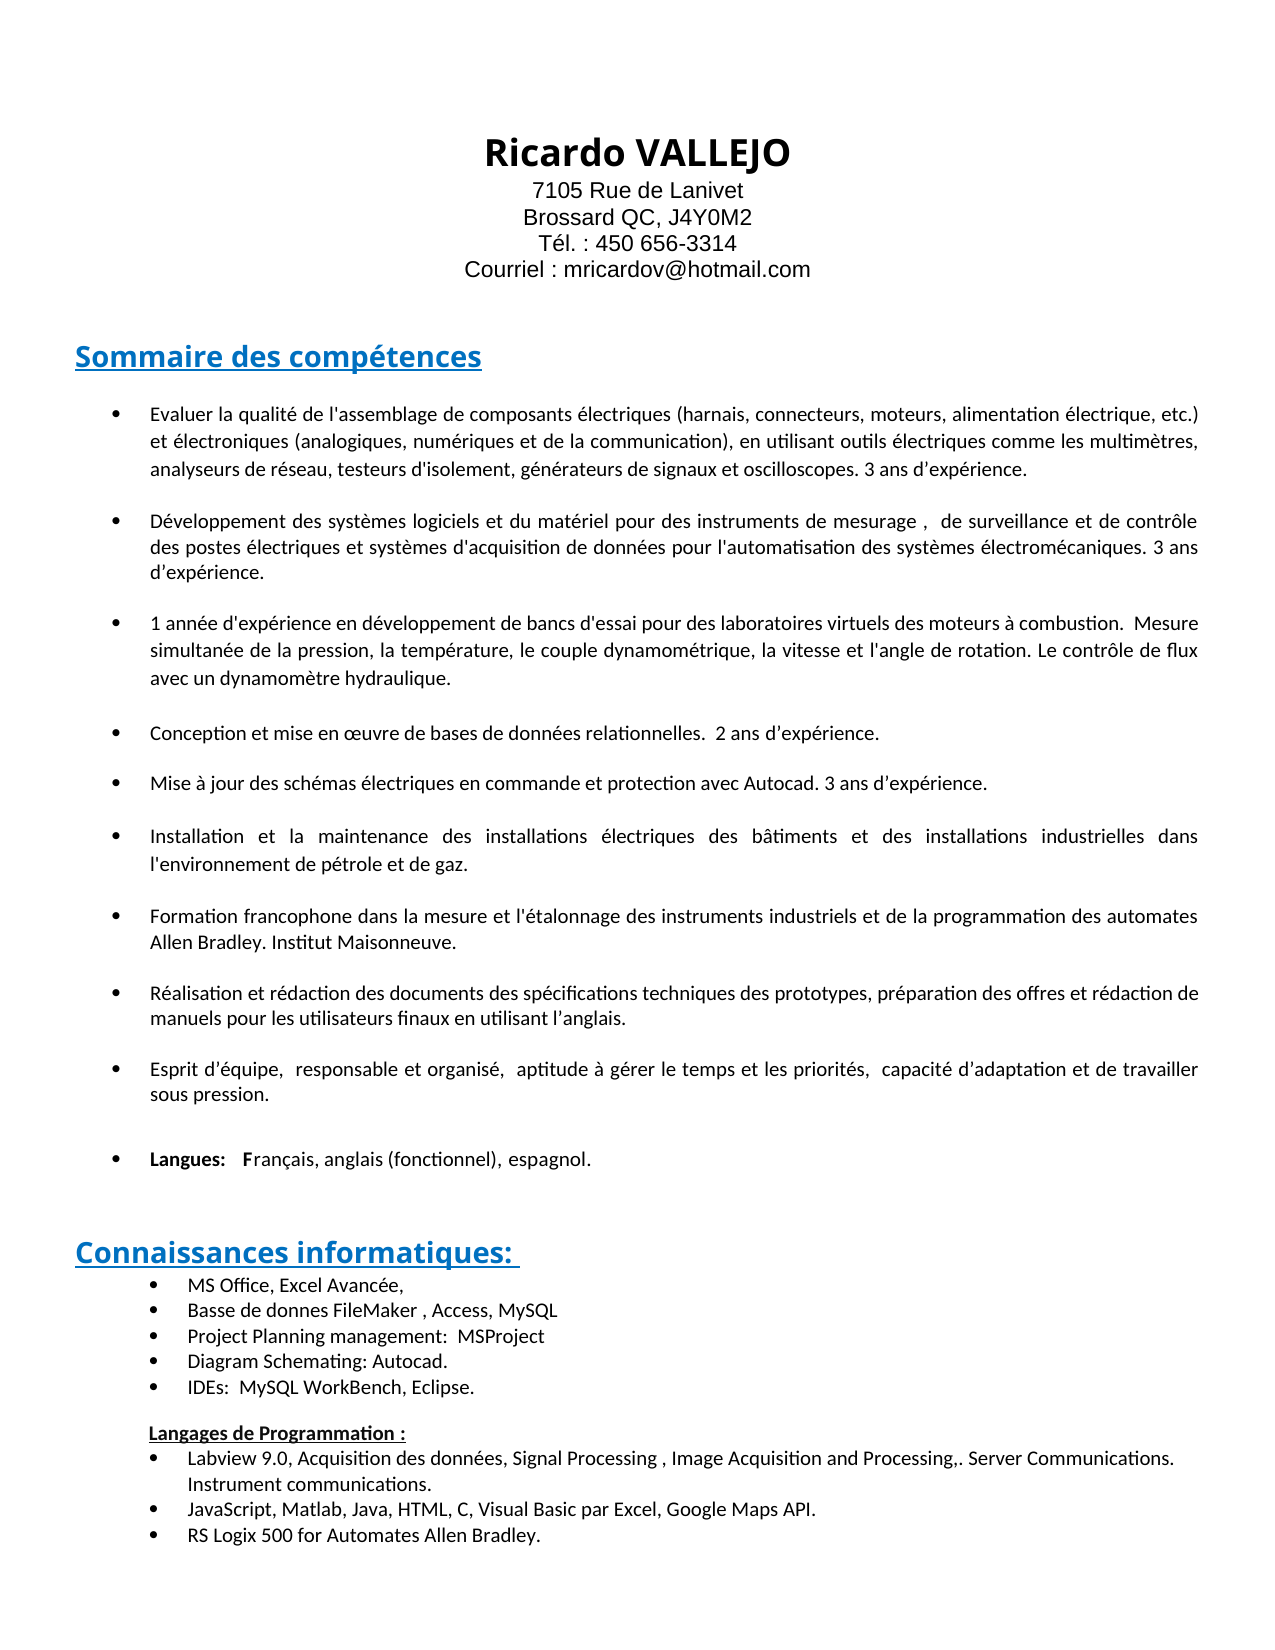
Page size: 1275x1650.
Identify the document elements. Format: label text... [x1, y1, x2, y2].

text Tél. : 450 656-3314 [75, 230, 1200, 256]
list Conception et mise en œuvre de bases de données relationnelles. 2 ans d’expérience. [112, 720, 1201, 745]
text 7105 Rue de Lanivet [75, 177, 1200, 203]
list Langues: Français, anglais (fonctionnel), espagnol. [112, 1147, 1201, 1172]
list JavaScript, Matlab, Java, HTML, C, Visual Basic par Excel, Google Maps API. [150, 1496, 1192, 1522]
list IDEs: MySQL WorkBench, Eclipse. [150, 1374, 1192, 1399]
list MS Office, Excel Avancée, [150, 1272, 1192, 1298]
text Sommaire des compétences [75, 336, 1200, 376]
list Installation et la maintenance des installations électriques des bâtiments et des installations industrielles dans l'environnement de pétrole et de gaz. [112, 823, 1201, 876]
text Ricardo VALLEJO [75, 126, 1200, 177]
list Project Planning management: MSProject [150, 1323, 1192, 1348]
list Réalisation et rédaction des documents des spécifications techniques des prototypes, préparation des offres et rédaction de manuels pour les utilisateurs finaux en utilisant l’anglais. [112, 980, 1201, 1031]
list Diagram Schemating: Autocad. [150, 1348, 1192, 1374]
list Evaluer la qualité de l'assemblage de composants électriques (harnais, connecteurs, moteurs, alimentation électrique, etc.) et électroniques (analogiques, numériques et de la communication), en utilisant outils électriques comme les multimètres, analyseurs de réseau, testeurs d'isolement, générateurs de signaux et oscilloscopes. 3 ans d’expérience. [112, 401, 1201, 481]
list Développement des systèmes logiciels et du matériel pour des instruments de mesurage , de surveillance et de contrôle des postes électriques et systèmes d'acquisition de données pour l'automatisation des systèmes électromécaniques. 3 ans d’expérience. [112, 508, 1201, 585]
list Instrument communications. [187, 1471, 1192, 1496]
text Brossard QC, J4Y0M2 [75, 203, 1200, 230]
list Mise à jour des schémas électriques en commande et protection avec Autocad. 3 ans d’expérience. [112, 771, 1201, 796]
list Labview 9.0, Acquisition des données, Signal Processing , Image Acquisition and Processing,. Server Communications. [150, 1446, 1192, 1471]
list RS Logix 500 for Automates Allen Bradley. [150, 1522, 1192, 1547]
list Esprit d’équipe, responsable et organisé, aptitude à gérer le temps et les priorités, capacité d’adaptation et de travailler sous pression. [112, 1056, 1201, 1107]
text Langages de Programmation : [112, 1420, 1192, 1446]
text Courriel : mricardov@hotmail.com [75, 256, 1200, 282]
list Basse de donnes FileMaker , Access, MySQL [150, 1298, 1192, 1323]
list Formation francophone dans la mesure et l'étalonnage des instruments industriels et de la programmation des automates Allen Bradley. Institut Maisonneuve. [112, 904, 1201, 954]
list 1 année d'expérience en développement de bancs d'essai pour des laboratoires virtuels des moteurs à combustion. Mesure simultanée de la pression, la température, le couple dynamométrique, la vitesse et l'angle de rotation. Le contrôle de flux avec un dynamomètre hydraulique. [112, 610, 1201, 690]
text Connaissances informatiques: [75, 1233, 1200, 1272]
